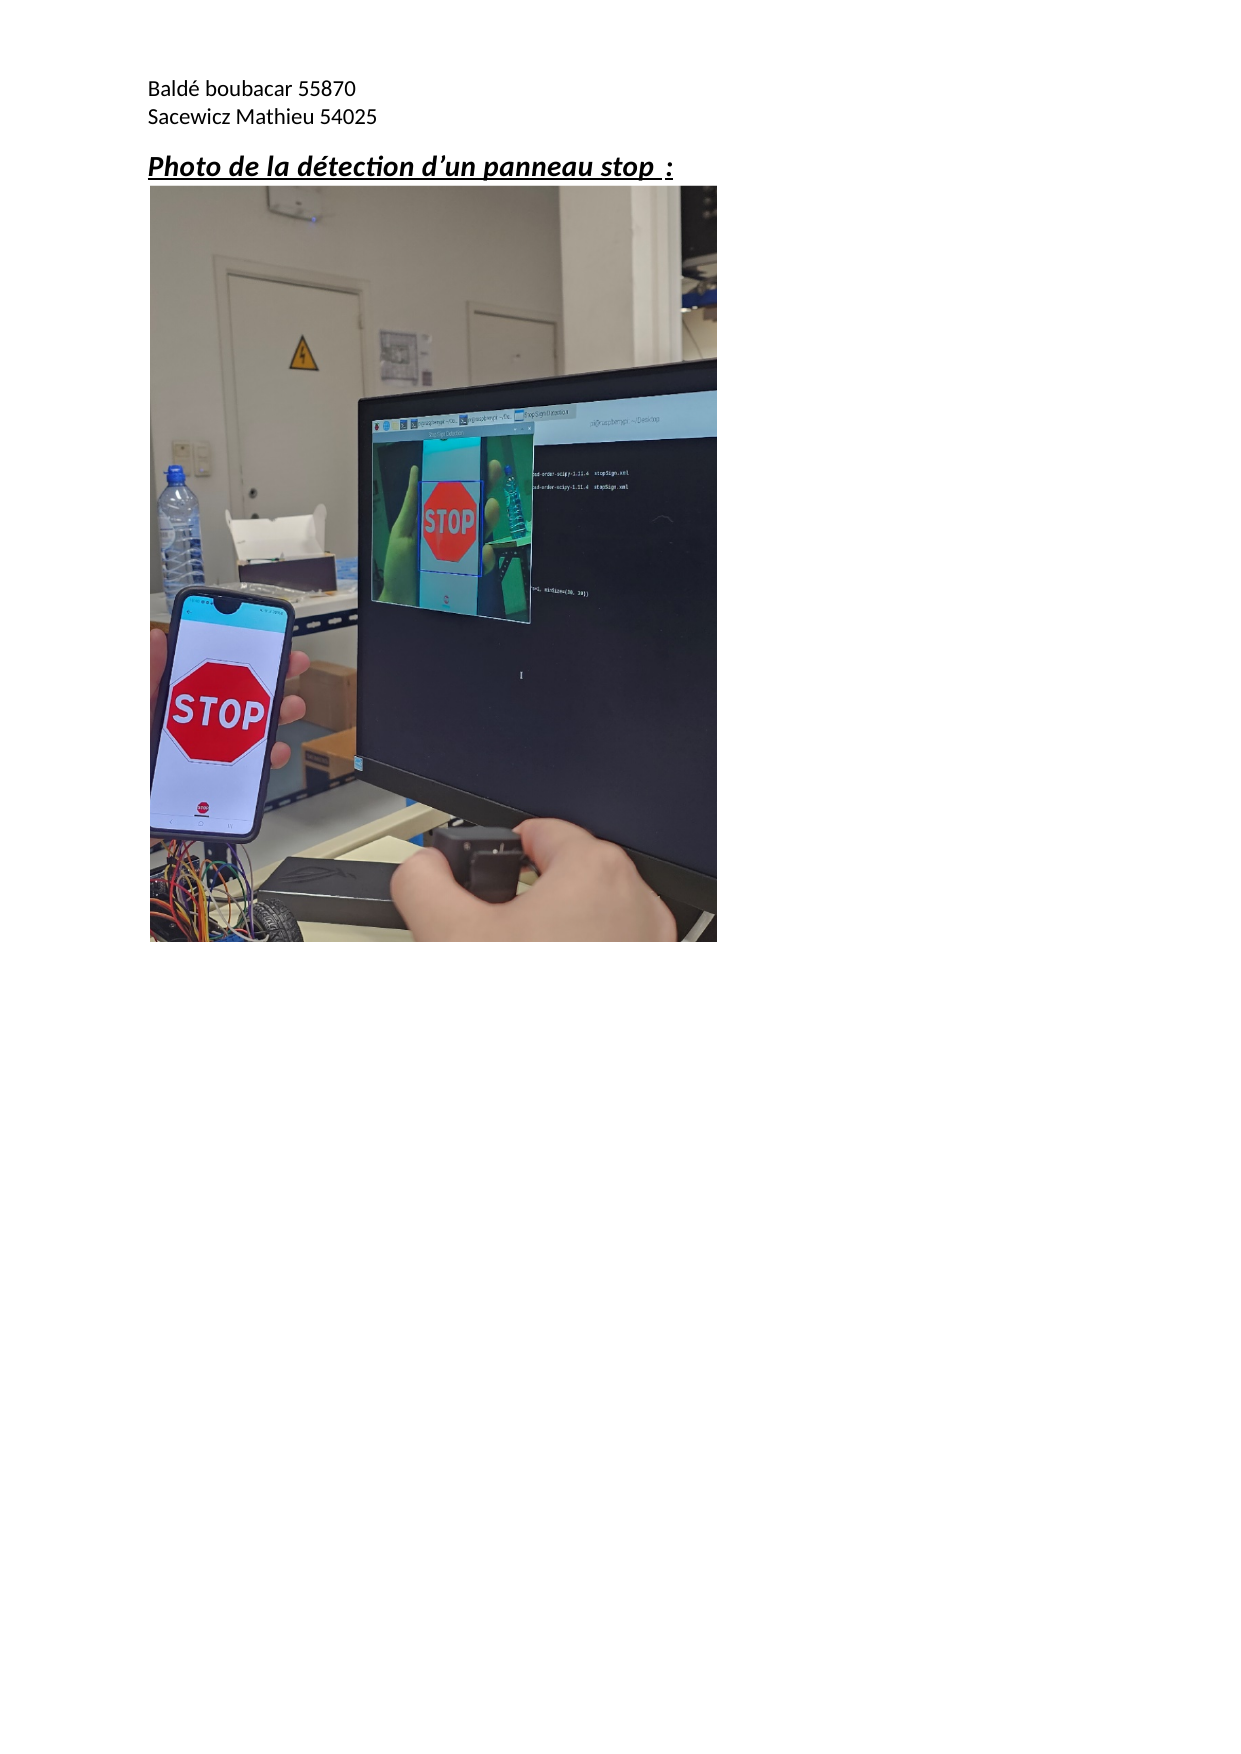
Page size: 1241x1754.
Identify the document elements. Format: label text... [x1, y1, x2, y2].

picture [150, 186, 717, 942]
